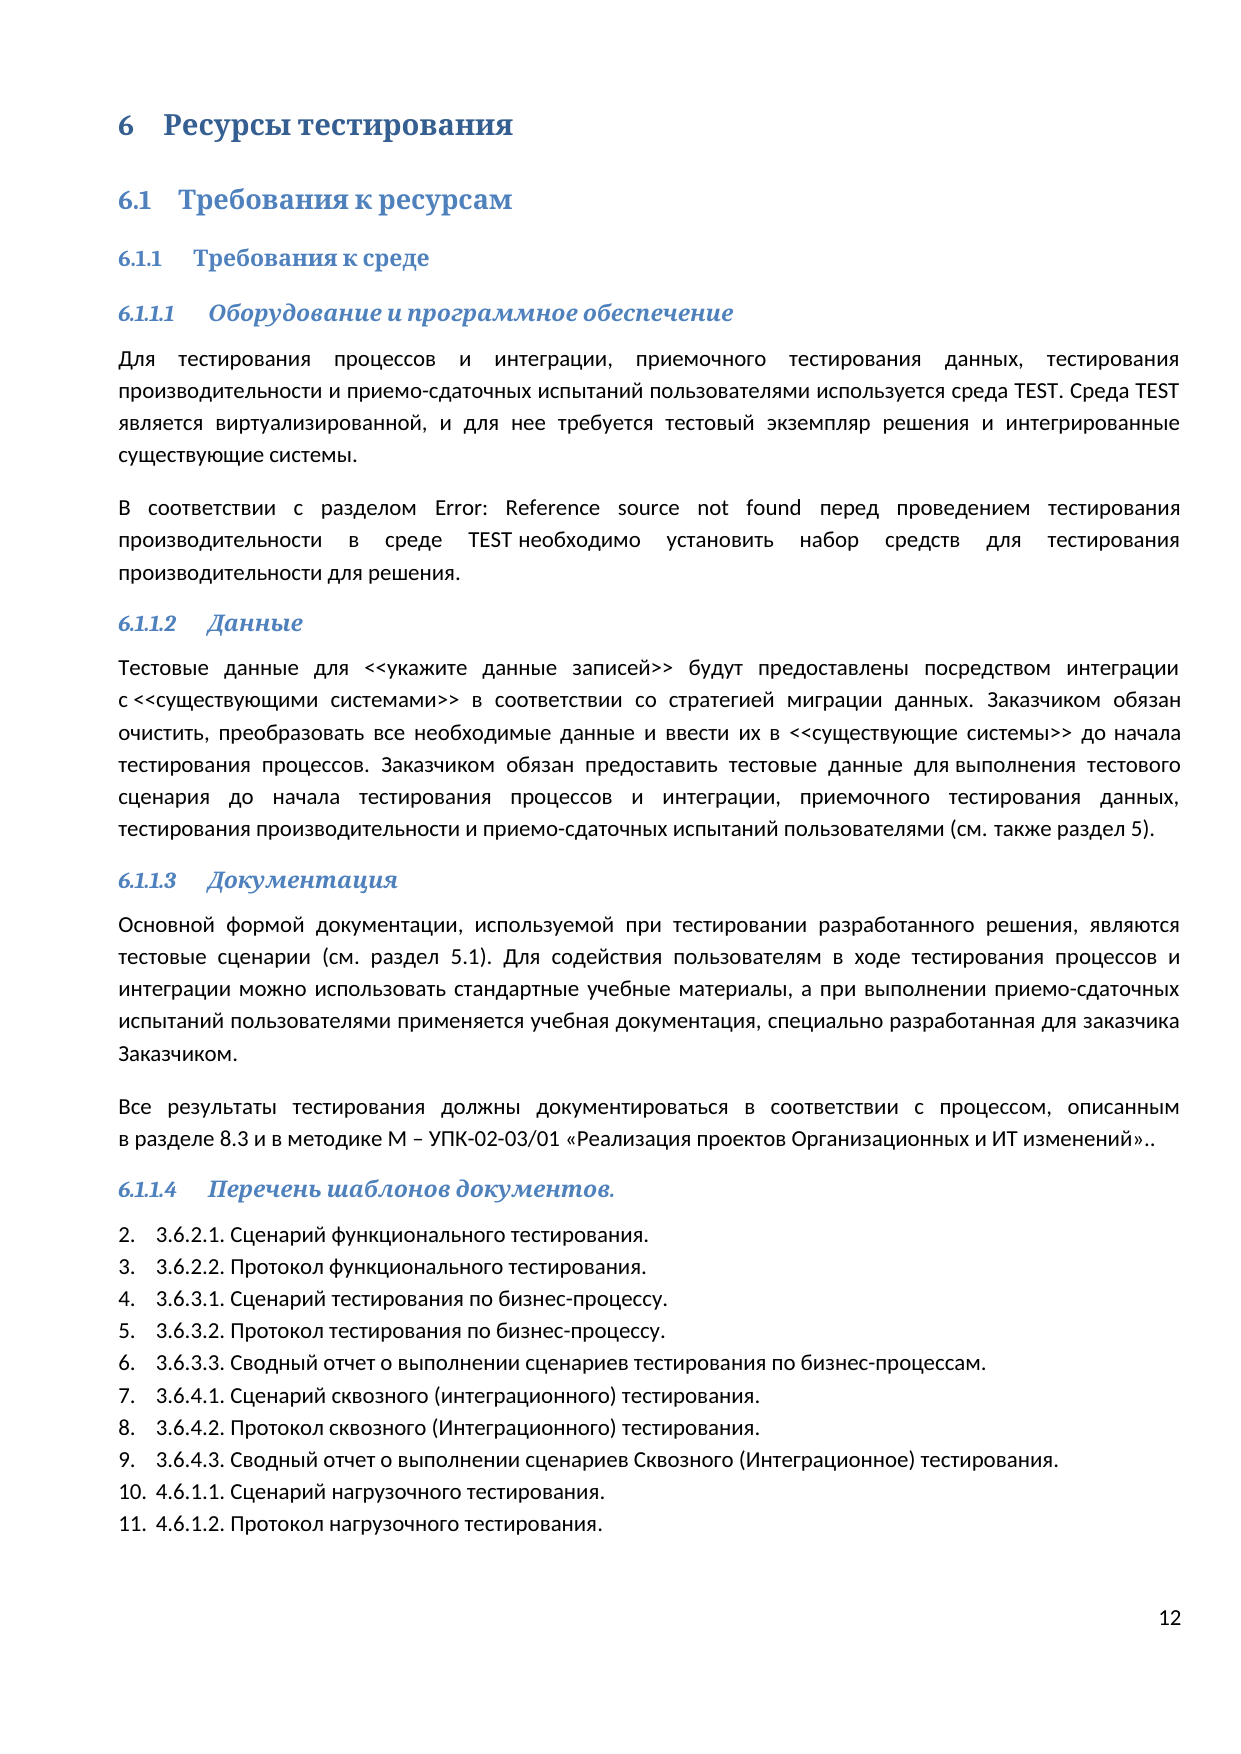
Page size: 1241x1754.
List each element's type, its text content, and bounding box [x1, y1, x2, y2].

text Тестовые данные для <<укажите данные записей>> будут предоставлены посредством интеграции с <<существующими системами>> в соответствии со стратегией миграции данных. Заказчиком обязан очистить, преобразовать все необходимые данные и ввести их в <<существующие системы>> до начала тестирования процессов. Заказчиком обязан предоставить тестовые данные для выполнения тестового сценария до начала тестирования процессов и интеграции, приемочного тестирования данных, тестирования производительности и приемо-сдаточных испытаний пользователями (см. также раздел 5). [118, 653, 1181, 842]
list 3.6.3.3. Сводный отчет о выполнении сценариев тестирования по бизнес-процессам. [118, 1348, 1181, 1377]
list 4.6.1.1. Сценарий нагрузочного тестирования. [118, 1477, 1181, 1505]
subtitle Перечень шаблонов документов. [118, 1177, 1181, 1203]
list 3.6.4.3. Сводный отчет о выполнении сценариев Сквозного (Интеграционное) тестирования. [118, 1445, 1181, 1473]
text Все результаты тестирования должны документироваться в соответствии с процессом, описанным в разделе 8.3 и в методике М – УПК-02-03/01 «Реализация проектов Организационных и ИТ изменений».. [118, 1092, 1181, 1152]
subtitle Данные [118, 611, 1181, 637]
text Основной формой документации, используемой при тестировании разработанного решения, являются тестовые сценарии (см. раздел 5.1). Для содействия пользователям в ходе тестирования процессов и интеграции можно использовать стандартные учебные материалы, а при выполнении приемо-сдаточных испытаний пользователями применяется учебная документация, специально разработанная для заказчика Заказчиком. [118, 910, 1181, 1067]
list 3.6.3.1. Сценарий тестирования по бизнес-процессу. [118, 1284, 1181, 1312]
list 3.6.2.2. Протокол функционального тестирования. [118, 1252, 1181, 1280]
list 3.6.4.2. Протокол сквозного (Интеграционного) тестирования. [118, 1413, 1181, 1441]
list 3.6.3.2. Протокол тестирования по бизнес-процессу. [118, 1316, 1181, 1344]
text Для тестирования процессов и интеграции, приемочного тестирования данных, тестирования производительности и приемо-сдаточных испытаний пользователями используется среда TEST. Среда TEST является виртуализированной, и для нее требуется тестовый экземпляр решения и интегрированные существующие системы. [118, 344, 1181, 468]
list 4.6.1.2. Протокол нагрузочного тестирования. [118, 1509, 1181, 1537]
list 3.6.4.1. Сценарий сквозного (интеграционного) тестирования. [118, 1381, 1181, 1409]
subtitle Оборудование и программное обеспечение [118, 301, 1181, 327]
list 3.6.2.1. Сценарий функционального тестирования. [118, 1220, 1181, 1248]
subtitle Требования к ресурсам [118, 185, 1181, 216]
subtitle Документация [118, 867, 1181, 894]
subtitle Ресурсы тестирования [118, 109, 1181, 143]
subtitle Требования к среде [118, 246, 1181, 272]
